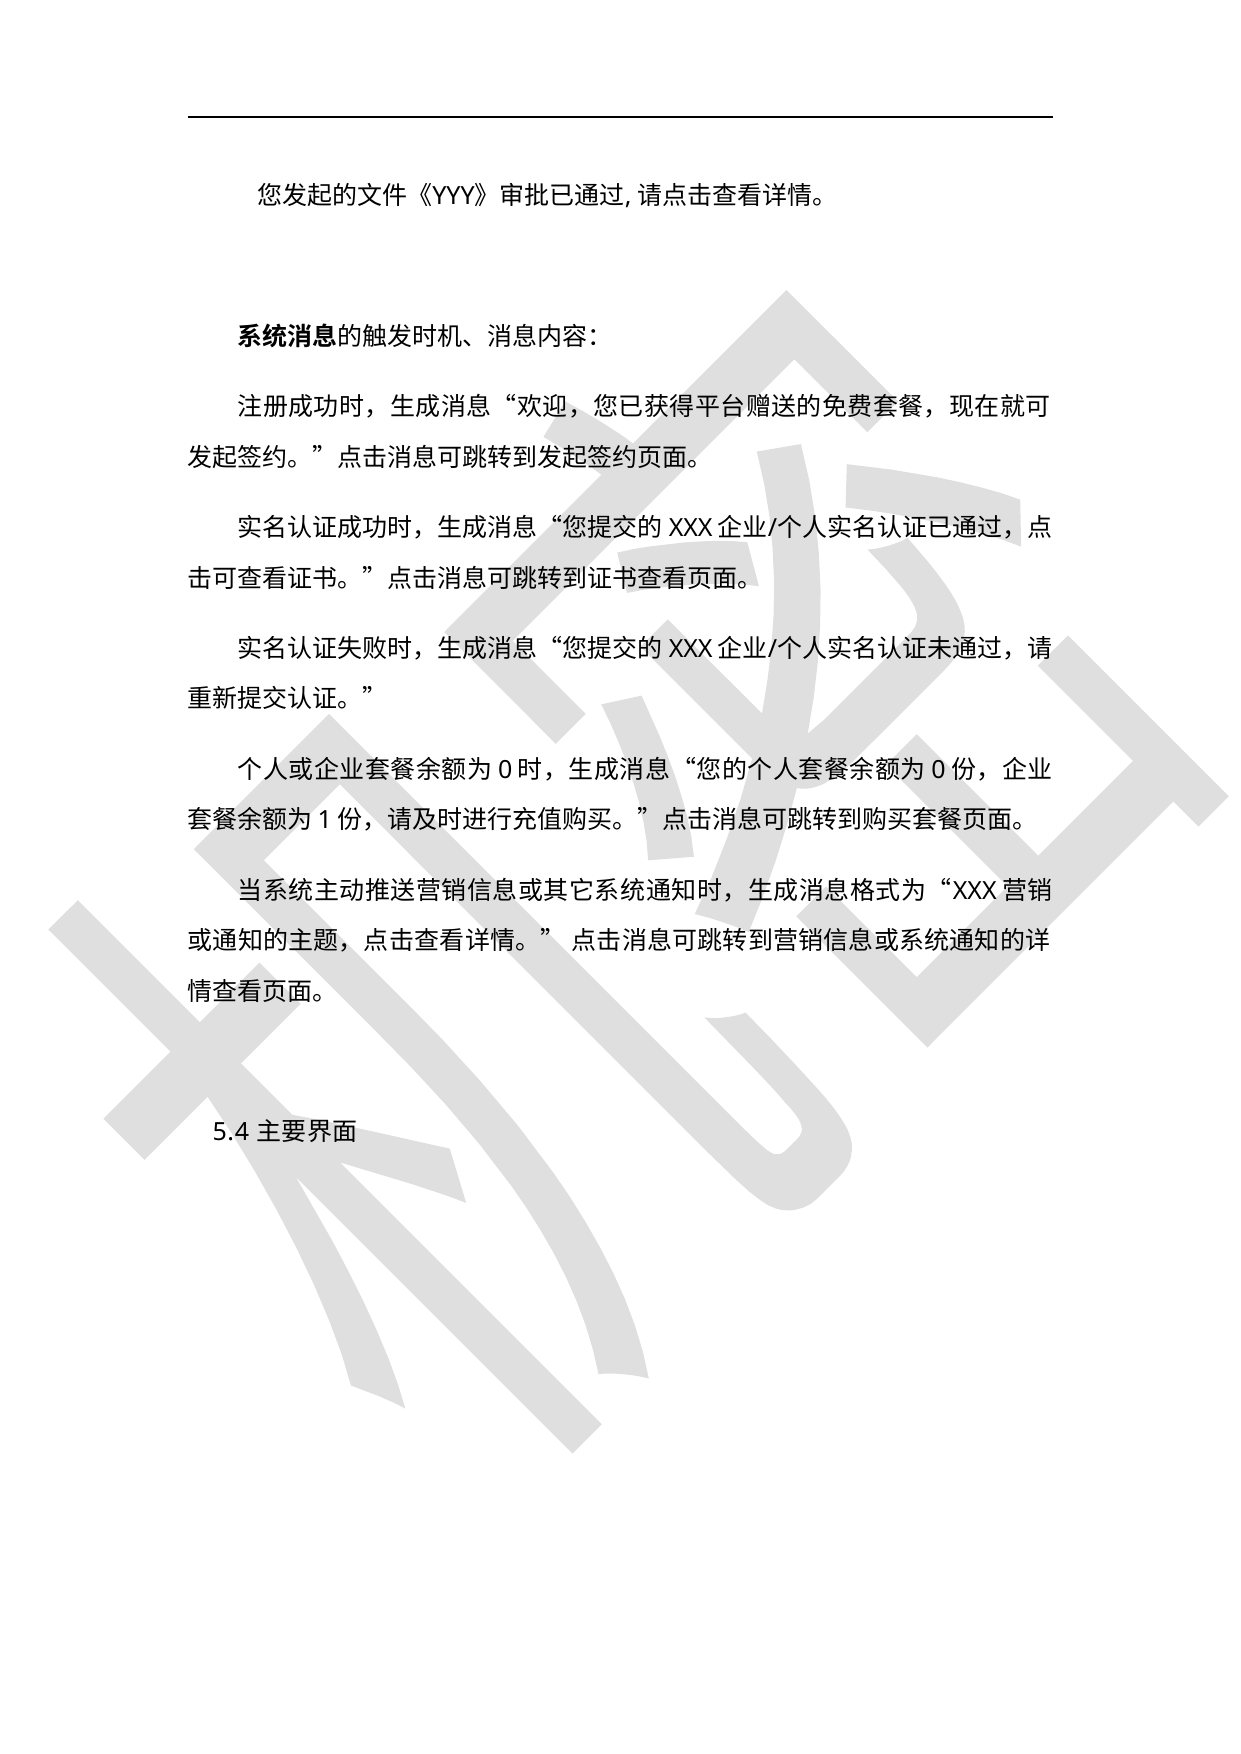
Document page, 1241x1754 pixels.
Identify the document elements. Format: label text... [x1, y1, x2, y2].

text 实名认证成功时，生成消息“您提交的XXX企业/个人实名认证已通过，点击可查看证书。”点击消息可跳转到证书查看页面。 [187, 503, 1053, 598]
text 当系统主动推送营销信息或其它系统通知时，生成消息格式为“XXX营销或通知的主题，点击查看详情。” 点击消息可跳转到营销信息或系统通知的详情查看页面。 [187, 866, 1053, 1012]
text 实名认证失败时，生成消息“您提交的XXX企业/个人实名认证未通过，请重新提交认证。” [187, 624, 1053, 719]
text 系统消息的触发时机、消息内容： [187, 312, 1053, 356]
subtitle 主要界面 [212, 1108, 1028, 1152]
text 个人或企业套餐余额为0时，生成消息“您的个人套餐余额为0份，企业套餐余额为1份，请及时进行充值购买。”点击消息可跳转到购买套餐页面。 [187, 745, 1053, 840]
text 您发起的文件《YYY》审批已通过, 请点击查看详情。 [187, 172, 1053, 216]
text 注册成功时，生成消息“欢迎，您已获得平台赠送的免费套餐，现在就可发起签约。”点击消息可跳转到发起签约页面。 [187, 383, 1053, 477]
